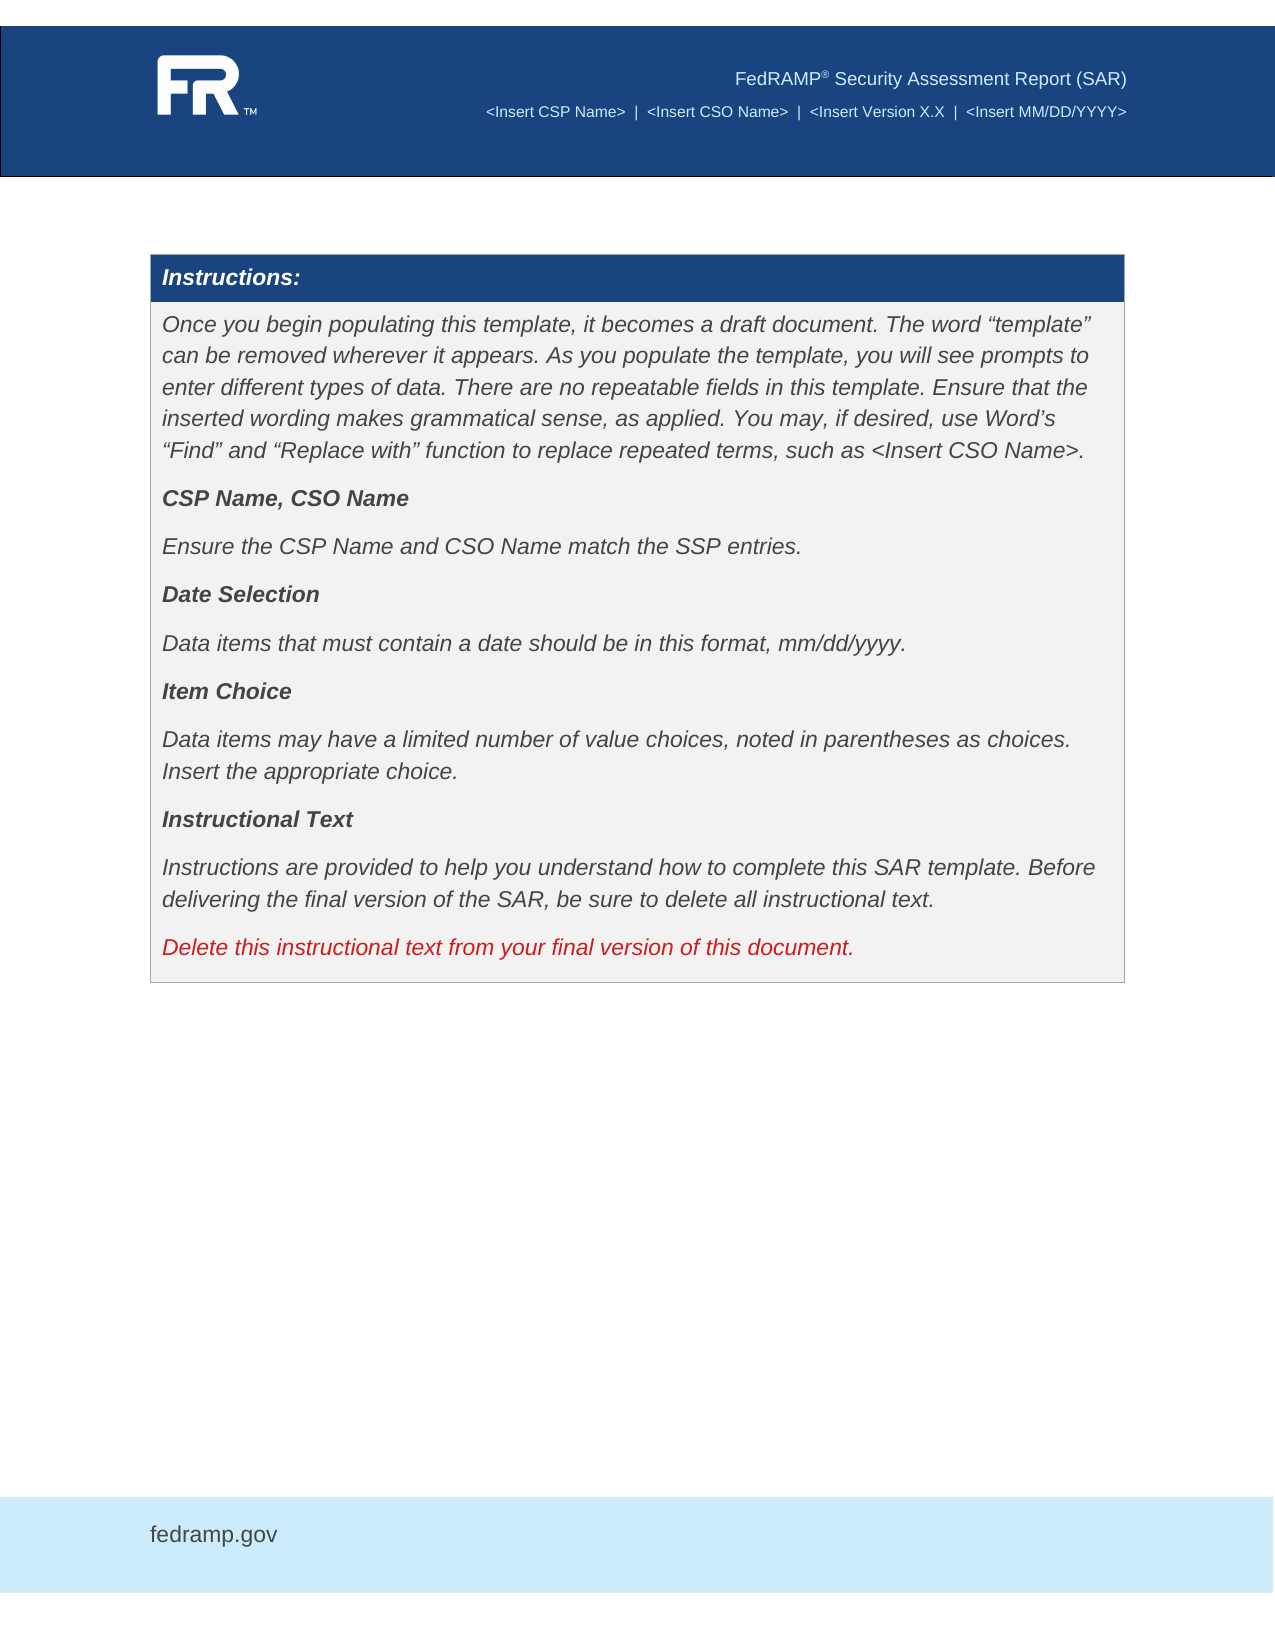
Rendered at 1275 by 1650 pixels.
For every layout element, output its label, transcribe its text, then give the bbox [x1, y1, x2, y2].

table_header Instructions: [151, 255, 1124, 302]
picture [157, 55, 257, 115]
table_cell Once you begin populating this template, it becomes a draft document. The word “template” can be removed wherever it appears. As you populate the template, you will see prompts to enter different types of data. There are no repeatable fields in this template. Ensure that the inserted wording makes grammatical sense, as applied. You may, if desired, use Word’s “Find” and “Replace with” function to replace repeated terms, such as <Insert CSO Name>. CSP Name, CSO Name Ensure the CSP Name and CSO Name match the SSP entries. Date Selection Data items that must contain a date should be in this format, mm/dd/yyyy. Item Choice Data items may have a limited number of value choices, noted in parentheses as choices. Insert the appropriate choice. Instructional Text Instructions are provided to help you understand how to complete this SAR template. Before delivering the final version of the SAR, be sure to delete all instructional text. Delete this instructional text from your final version of this document. [151, 302, 1124, 982]
